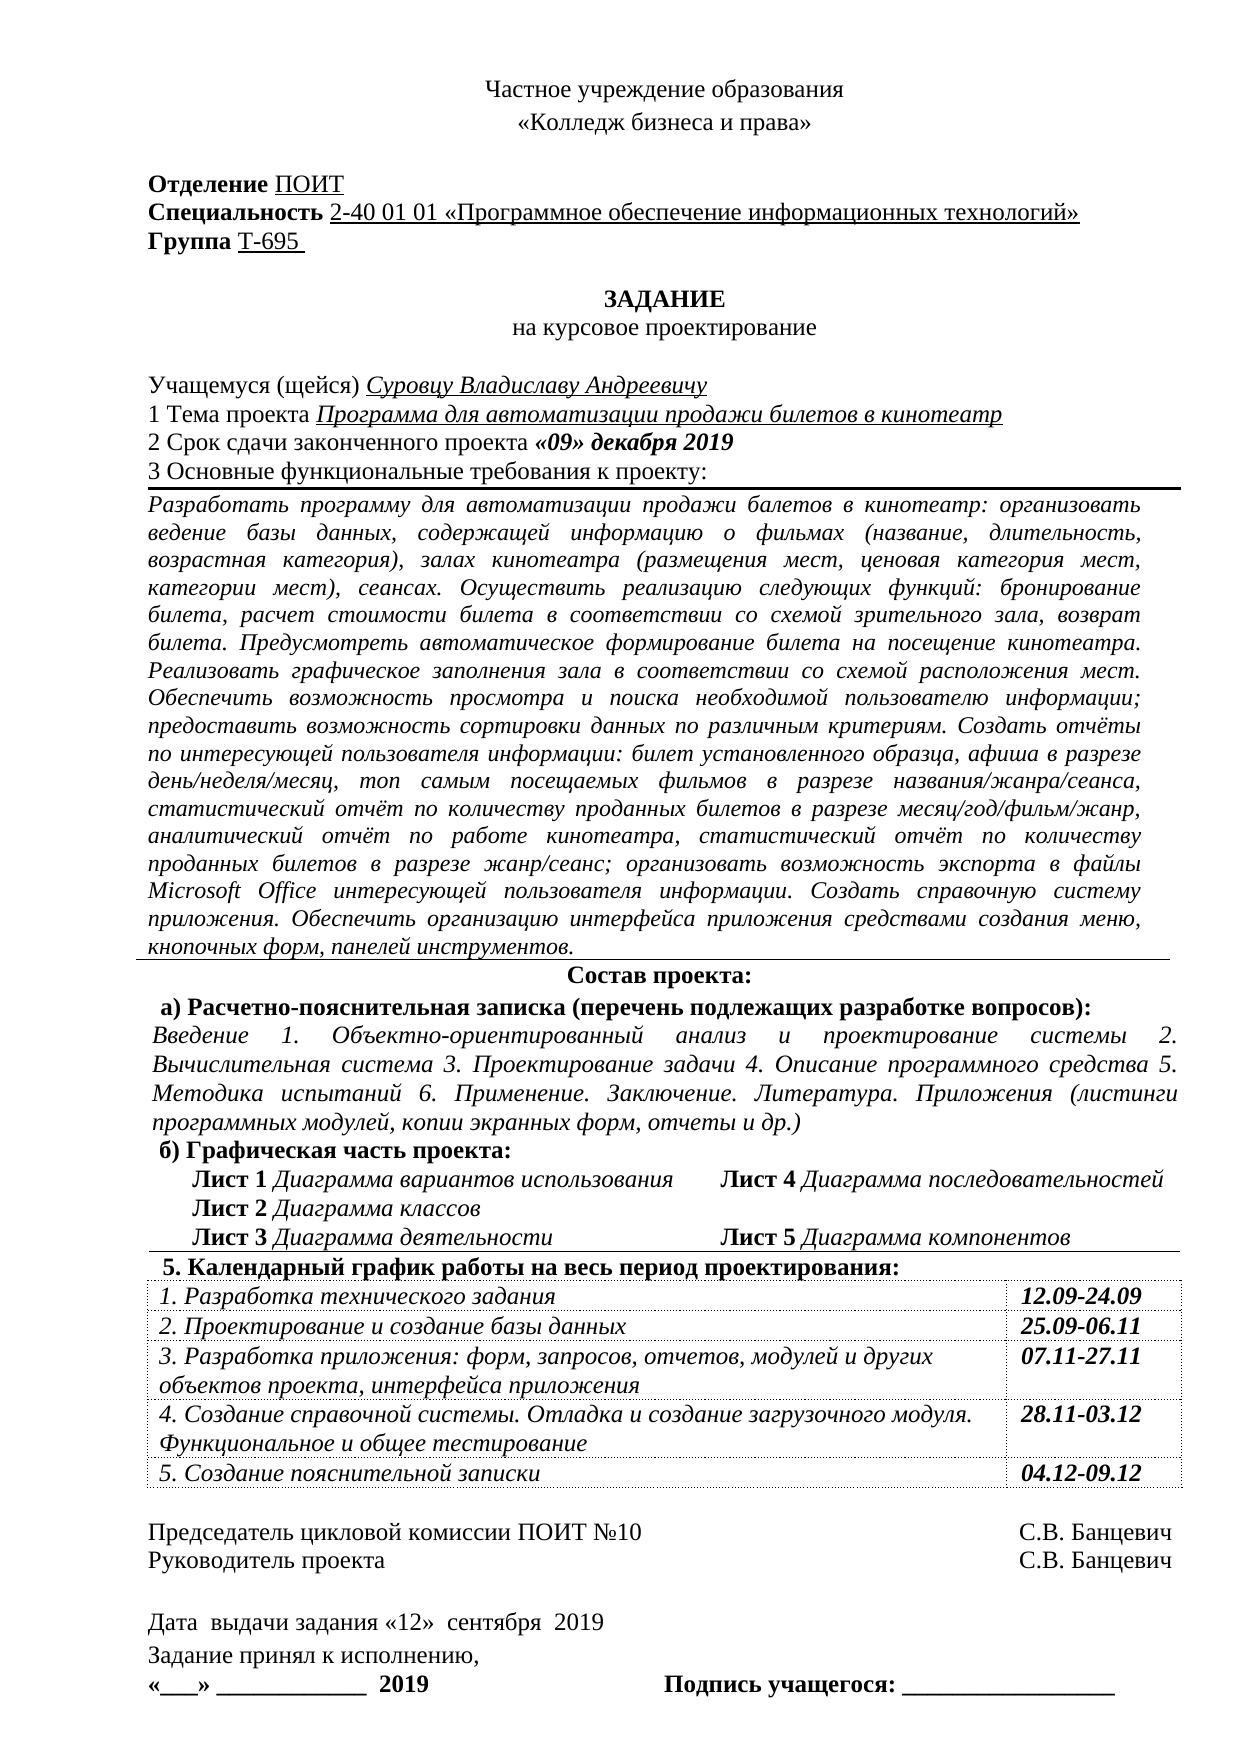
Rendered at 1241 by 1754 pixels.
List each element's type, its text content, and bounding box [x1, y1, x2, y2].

table_cell Лист 3 Диаграмма деятельности [148, 1222, 709, 1251]
text Дата выдачи задания «12» сентября 2019 [148, 1607, 1181, 1636]
text 3 Основные функциональные требования к проекту: [148, 456, 1181, 487]
text Задание принял к исполнению, [148, 1640, 1181, 1669]
text Председатель цикловой комиссии ПОИТ №10 С.В. Банцевич [148, 1517, 1181, 1545]
table_cell 07.11-27.11 [1006, 1340, 1181, 1398]
table_cell а) Расчетно-пояснительная записка (перечень подлежащих разработке вопросов): [149, 992, 1170, 1021]
text Группа Т-695 [148, 226, 1181, 255]
text Специальность 2-40 01 01 «Программное обеспечение информационных технологий» [148, 197, 1181, 226]
table_header Разработать программу для автоматизации продажи балетов в кинотеатр: организовать ведение базы данных, содержащей информацию о фильмах (название, длительность, возрастная категория), залах кинотеатра (размещения мест, ценовая категория мест, категории мест), сеансах. Осуществить реализацию следующих функций: бронирование билета, расчет стоимости билета в соответствии со схемой зрительного зала, возврат билета. Предусмотреть автоматическое формирование билета на посещение кинотеатра. Реализовать графическое заполнения зала в соответствии со схемой расположения мест. Обеспечить возможность просмотра и поиска необходимой пользователю информации; предоставить возможность сортировки данных по различным критериям. Создать отчёты по интересующей пользователя информации: билет установленного образца, афиша в разрезе день/неделя/месяц, топ самым посещаемых фильмов в разрезе названия/жанра/сеанса, статистический отчёт по количеству проданных билетов в разрезе месяц/год/фильм/жанр, аналитический отчёт по работе кинотеатра, статистический отчёт по количеству проданных билетов в разрезе жанр/сеанс; организовать возможность экспорта в файлы Microsoft Office интересующей пользователя информации. Создать справочную систему приложения. Обеспечить организацию интерфейса приложения средствами создания меню, кнопочных форм, панелей инструментов. [136, 490, 1156, 959]
text Частное учреждение образования [148, 74, 1181, 103]
text «Колледж бизнеса и права» [148, 107, 1181, 136]
table_cell 28.11-03.12 [1006, 1399, 1181, 1457]
text Учащемуся (щейся) Суровцу Владиславу Андреевичу [148, 370, 1181, 399]
table_cell 5. Календарный график работы на весь период проектирования: [148, 1251, 1181, 1280]
table_cell 4. Создание справочной системы. Отладка и создание загрузочного модуля. Функциональное и общее тестирование [148, 1399, 1006, 1457]
text Введение 1. Объектно-ориентированный анализ и проектирование системы 2. Вычислительная система 3. Проектирование задачи 4. Описание программного средства 5. Методика испытаний 6. Применение. Заключение. Литература. Приложения (листинги программных модулей, копии экранных форм, отчеты и др.) [152, 1021, 1181, 1136]
table_cell 04.12-09.12 [1006, 1457, 1181, 1487]
text ЗАДАНИЕ [148, 284, 1181, 312]
table_cell Лист 1 Диаграмма вариантов использования Лист 2 Диаграмма классов [148, 1164, 709, 1222]
table_cell 25.09-06.11 [1006, 1310, 1181, 1340]
table_cell 2. Проектирование и создание базы данных [148, 1310, 1006, 1340]
table_cell 12.09-24.09 [1006, 1280, 1181, 1310]
table_cell Лист 5 Диаграмма компонентов [709, 1222, 1181, 1251]
table_cell Лист 4 Диаграмма последовательностей [709, 1164, 1181, 1222]
table_cell 5. Создание пояснительной записки [148, 1457, 1006, 1487]
text 1 Тема проекта Программа для автоматизации продажи билетов в кинотеатр [148, 399, 1181, 427]
table_cell 1. Разработка технического задания [148, 1280, 1006, 1310]
text Отделение ПОИТ [148, 169, 1181, 197]
text «___» ____________ 2019 Подпись учащегося: _________________ [148, 1669, 1181, 1698]
text на курсовое проектирование [148, 312, 1181, 341]
table_cell Состав проекта: [149, 960, 1170, 992]
text Руководитель проекта С.В. Банцевич [148, 1545, 1181, 1574]
text 2 Срок сдачи законченного проекта «09» декабря 2019 [148, 427, 1181, 456]
table_header б) Графическая часть проекта: [148, 1136, 1181, 1164]
table_cell 3. Разработка приложения: форм, запросов, отчетов, модулей и других объектов проекта, интерфейса приложения [148, 1340, 1006, 1398]
